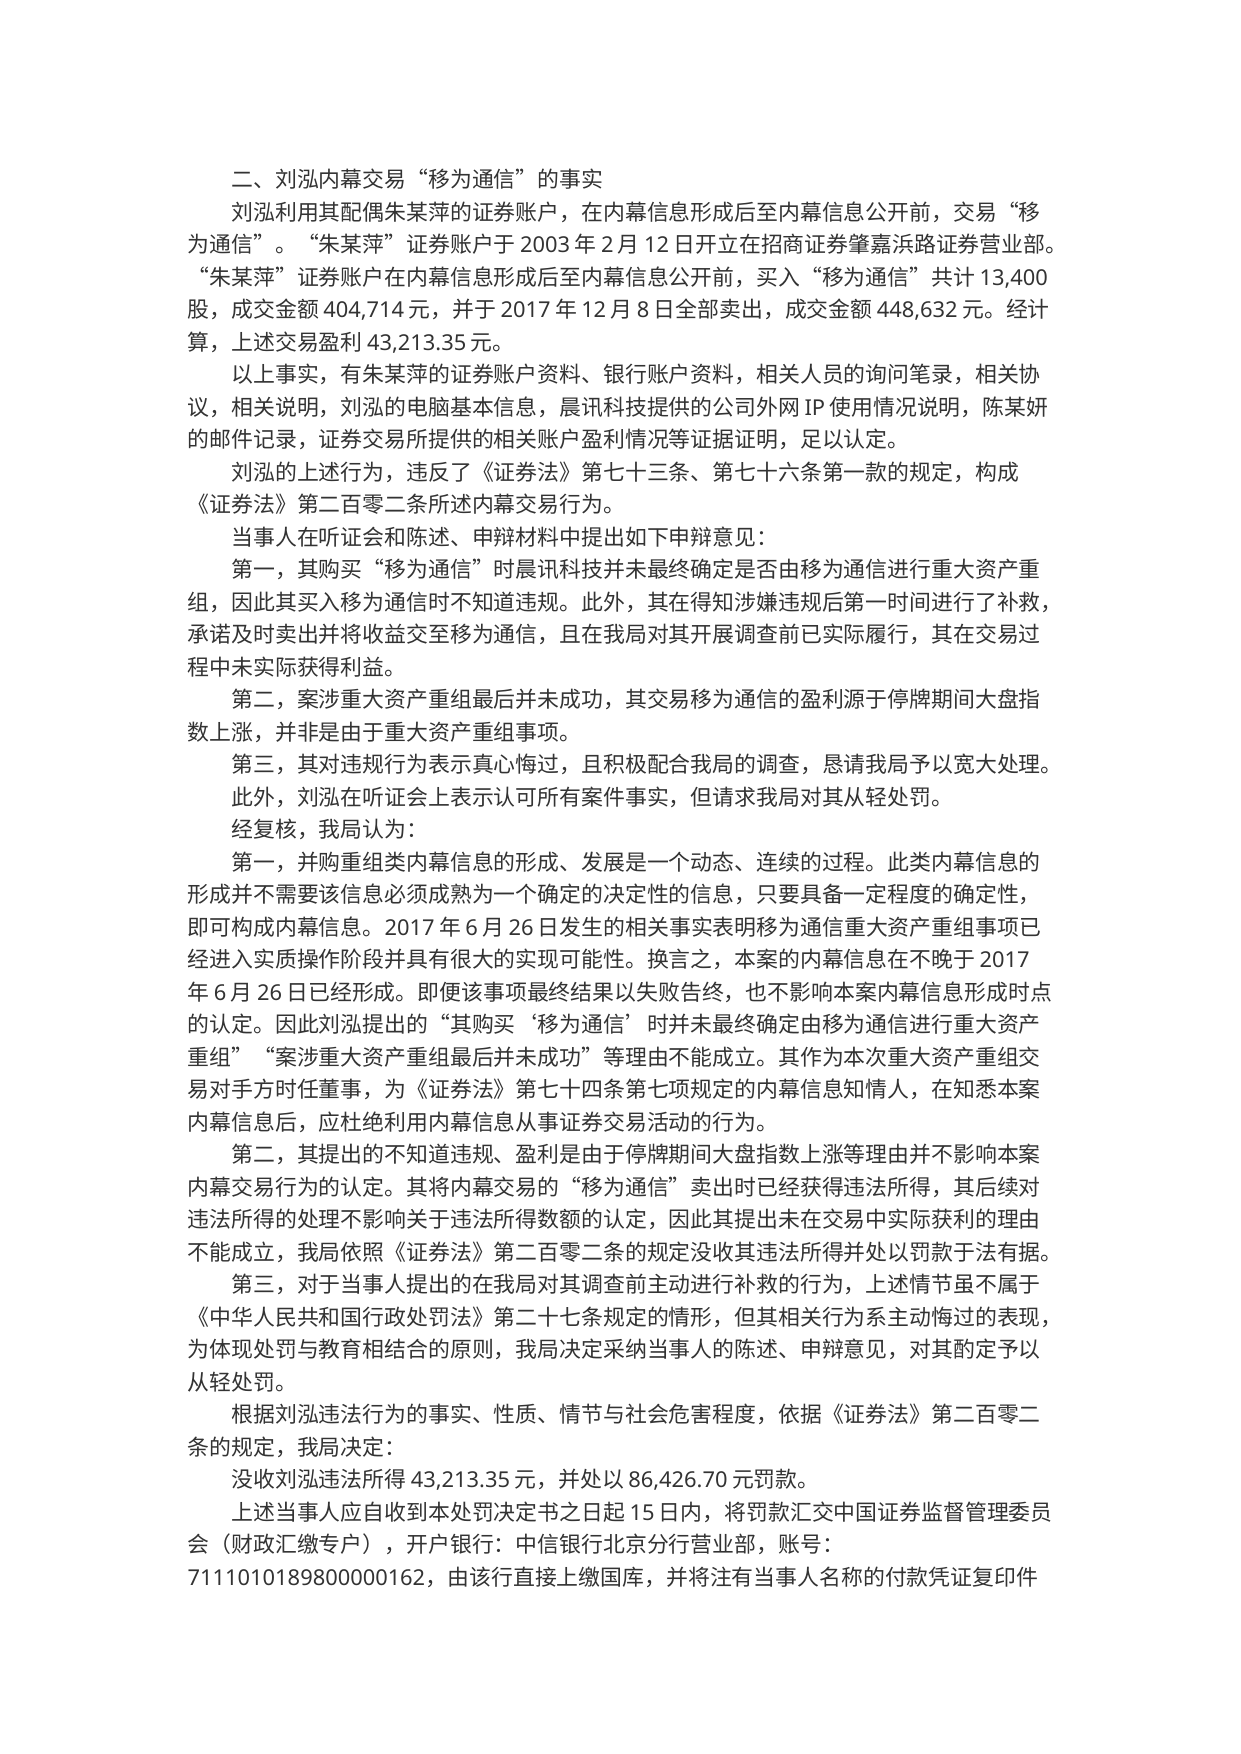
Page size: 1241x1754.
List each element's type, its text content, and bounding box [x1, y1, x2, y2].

text 第三，其对违规行为表示真心悔过，且积极配合我局的调查，恳请我局予以宽大处理。 [187, 747, 1053, 779]
text 以上事实，有朱某萍的证券账户资料、银行账户资料，相关人员的询问笔录，相关协议，相关说明，刘泓的电脑基本信息，晨讯科技提供的公司外网IP使用情况说明，陈某妍的邮件记录，证券交易所提供的相关账户盈利情况等证据证明，足以认定。 [187, 357, 1053, 454]
text 第三，对于当事人提出的在我局对其调查前主动进行补救的行为，上述情节虽不属于《中华人民共和国行政处罚法》第二十七条规定的情形，但其相关行为系主动悔过的表现，为体现处罚与教育相结合的原则，我局决定采纳当事人的陈述、申辩意见，对其酌定予以从轻处罚。 [187, 1267, 1053, 1397]
text 此外，刘泓在听证会上表示认可所有案件事实，但请求我局对其从轻处罚。 [187, 779, 1053, 812]
text 刘泓利用其配偶朱某萍的证券账户，在内幕信息形成后至内幕信息公开前，交易“移为通信”。“朱某萍”证券账户于2003年2月12日开立在招商证券肇嘉浜路证券营业部。“朱某萍”证券账户在内幕信息形成后至内幕信息公开前，买入“移为通信”共计13,400股，成交金额404,714元，并于2017年12月8日全部卖出，成交金额448,632元。经计算，上述交易盈利43,213.35元。 [187, 194, 1053, 357]
text 第二，案涉重大资产重组最后并未成功，其交易移为通信的盈利源于停牌期间大盘指数上涨，并非是由于重大资产重组事项。 [187, 682, 1053, 747]
text 当事人在听证会和陈述、申辩材料中提出如下申辩意见： [187, 519, 1053, 552]
text 根据刘泓违法行为的事实、性质、情节与社会危害程度，依据《证券法》第二百零二条的规定，我局决定： [187, 1397, 1053, 1462]
text 刘泓的上述行为，违反了《证券法》第七十三条、第七十六条第一款的规定，构成《证券法》第二百零二条所述内幕交易行为。 [187, 454, 1053, 519]
text 经复核，我局认为： [187, 812, 1053, 844]
text 没收刘泓违法所得43,213.35元，并处以86,426.70元罚款。 [187, 1462, 1053, 1494]
text 第一，并购重组类内幕信息的形成、发展是一个动态、连续的过程。此类内幕信息的形成并不需要该信息必须成熟为一个确定的决定性的信息，只要具备一定程度的确定性，即可构成内幕信息。2017年6月26日发生的相关事实表明移为通信重大资产重组事项已经进入实质操作阶段并具有很大的实现可能性。换言之，本案的内幕信息在不晚于2017年6月26日已经形成。即便该事项最终结果以失败告终，也不影响本案内幕信息形成时点的认定。因此刘泓提出的“其购买‘移为通信’时并未最终确定由移为通信进行重大资产重组”“案涉重大资产重组最后并未成功”等理由不能成立。其作为本次重大资产重组交易对手方时任董事，为《证券法》第七十四条第七项规定的内幕信息知情人，在知悉本案内幕信息后，应杜绝利用内幕信息从事证券交易活动的行为。 [187, 844, 1053, 1137]
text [187, 1494, 1053, 1592]
text 二、刘泓内幕交易“移为通信”的事实 [187, 162, 1053, 194]
text 第一，其购买“移为通信”时晨讯科技并未最终确定是否由移为通信进行重大资产重组，因此其买入移为通信时不知道违规。此外，其在得知涉嫌违规后第一时间进行了补救，承诺及时卖出并将收益交至移为通信，且在我局对其开展调查前已实际履行，其在交易过程中未实际获得利益。 [187, 552, 1053, 682]
text 第二，其提出的不知道违规、盈利是由于停牌期间大盘指数上涨等理由并不影响本案内幕交易行为的认定。其将内幕交易的“移为通信”卖出时已经获得违法所得，其后续对违法所得的处理不影响关于违法所得数额的认定，因此其提出未在交易中实际获利的理由不能成立，我局依照《证券法》第二百零二条的规定没收其违法所得并处以罚款于法有据。 [187, 1137, 1053, 1267]
